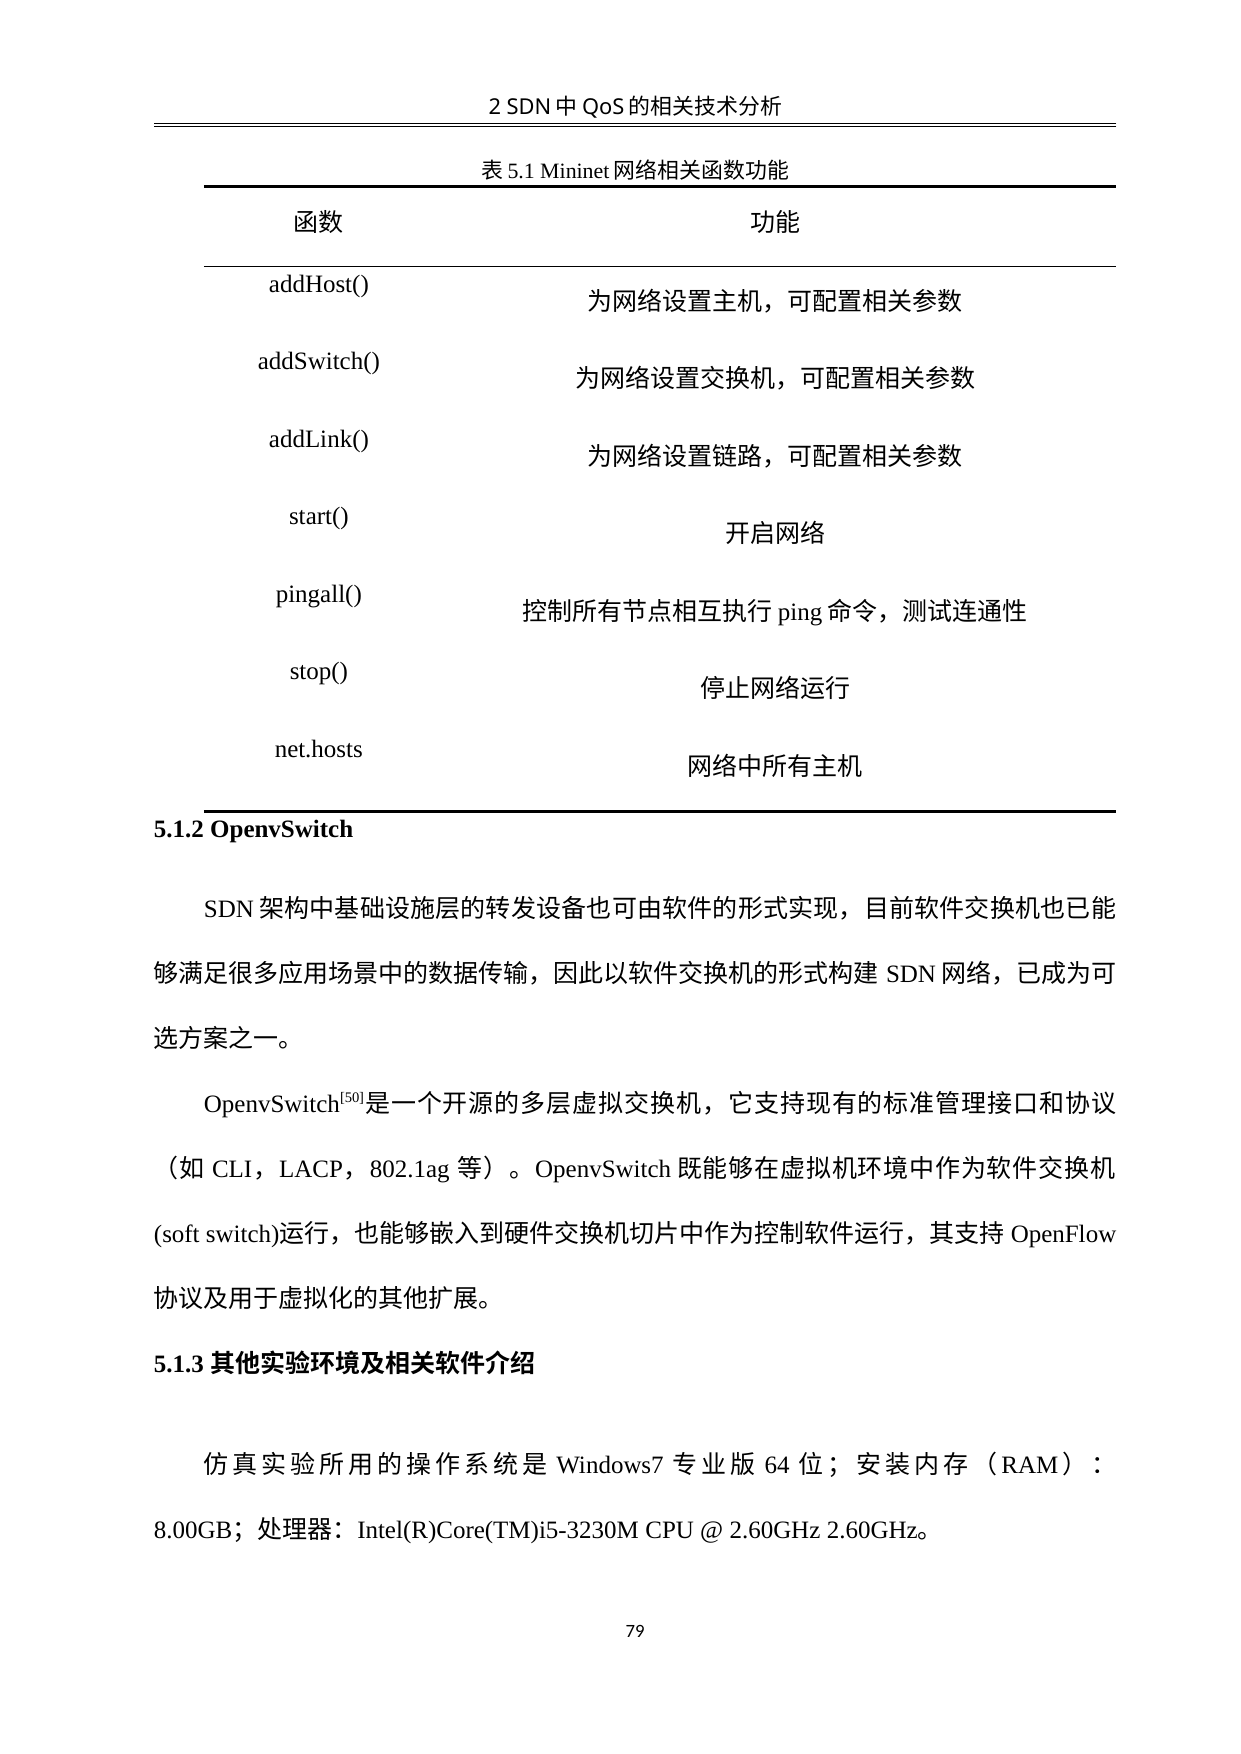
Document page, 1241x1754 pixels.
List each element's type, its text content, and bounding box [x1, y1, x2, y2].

table_cell 为网络设置交换机，可配置相关参数 [434, 345, 1116, 422]
table_cell start() [204, 500, 434, 577]
table_cell 为网络设置主机，可配置相关参数 [434, 267, 1116, 344]
text 仿真实验所用的操作系统是Windows7专业版64位；安装内存（RAM）：8.00GB；处理器：Intel(R)Core(TM)i5-3230M CPU @ 2.60GHz 2.60GHz。 [154, 1430, 1116, 1560]
table_cell pingall() [204, 577, 434, 654]
text 表5.1 Mininet网络相关函数功能 [154, 152, 1116, 185]
subtitle 5.1.2 OpenvSwitch [154, 813, 1116, 845]
subtitle 5.1.3 其他实验环境及相关软件介绍 [154, 1329, 1116, 1394]
table_header 函数 [204, 188, 434, 266]
table_cell net.hosts [204, 732, 434, 809]
table_cell 控制所有节点相互执行ping命令，测试连通性 [434, 577, 1116, 654]
table_cell 停止网络运行 [434, 655, 1116, 732]
table_cell 为网络设置链路，可配置相关参数 [434, 422, 1116, 499]
table_header 功能 [434, 188, 1116, 266]
text OpenvSwitch[50]是一个开源的多层虚拟交换机，它支持现有的标准管理接口和协议（如 CLI，LACP，802.1ag 等）。OpenvSwitch既能够在虚拟机环境中作为软件交换机(soft switch)运行，也能够嵌入到硬件交换机切片中作为控制软件运行，其支持OpenFlow协议及用于虚拟化的其他扩展。 [154, 1069, 1116, 1329]
table_cell stop() [204, 655, 434, 732]
text SDN架构中基础设施层的转发设备也可由软件的形式实现，目前软件交换机也已能够满足很多应用场景中的数据传输，因此以软件交换机的形式构建SDN网络，已成为可选方案之一。 [154, 874, 1116, 1069]
table_cell addLink() [204, 422, 434, 499]
table_cell 网络中所有主机 [434, 732, 1116, 809]
table_cell addHost() [204, 267, 434, 344]
table_cell 开启网络 [434, 500, 1116, 577]
table_cell addSwitch() [204, 345, 434, 422]
